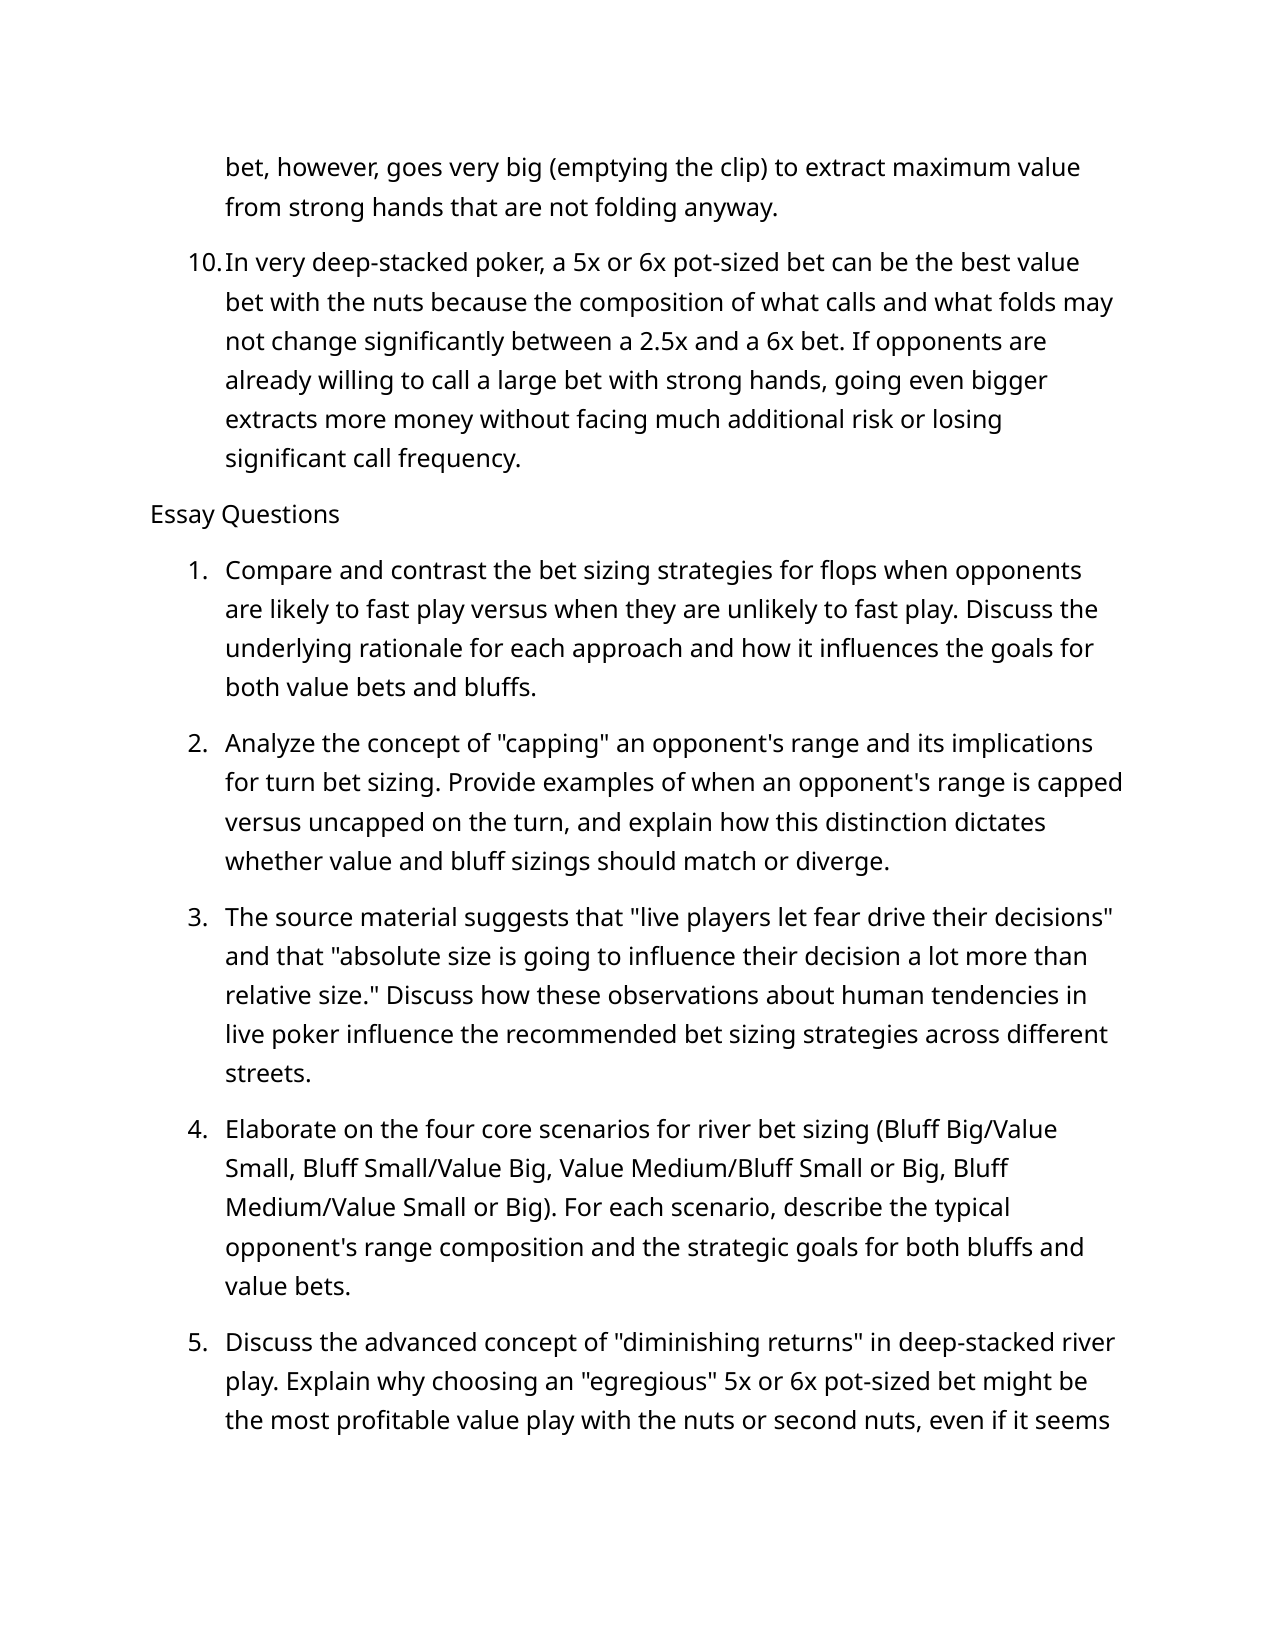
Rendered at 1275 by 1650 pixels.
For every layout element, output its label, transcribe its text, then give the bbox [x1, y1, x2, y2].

list Analyze the concept of "capping" an opponent's range and its implications for turn bet sizing. Provide examples of when an opponent's range is capped versus uncapped on the turn, and explain how this distinction dictates whether value and bluff sizings should match or diverge. [187, 726, 1125, 877]
list The source material suggests that "live players let fear drive their decisions" and that "absolute size is going to influence their decision a lot more than relative size." Discuss how these observations about human tendencies in live poker influence the recommended bet sizing strategies across different streets. [187, 899, 1125, 1090]
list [187, 1324, 1125, 1437]
list Elaborate on the four core scenarios for river bet sizing (Bluff Big/Value Small, Bluff Small/Value Big, Value Medium/Bluff Small or Big, Bluff Medium/Value Small or Big). For each scenario, describe the typical opponent's range composition and the strategic goals for both bluffs and value bets. [187, 1112, 1125, 1302]
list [187, 150, 1125, 223]
text Essay Questions [150, 497, 1125, 531]
list In very deep-stacked poker, a 5x or 6x pot-sized bet can be the best value bet with the nuts because the composition of what calls and what folds may not change significantly between a 2.5x and a 6x bet. If opponents are already willing to call a large bet with strong hands, going even bigger extracts more money without facing much additional risk or losing significant call frequency. [187, 245, 1125, 475]
list Compare and contrast the bet sizing strategies for flops when opponents are likely to fast play versus when they are unlikely to fast play. Discuss the underlying rationale for each approach and how it influences the goals for both value bets and bluffs. [187, 552, 1125, 704]
